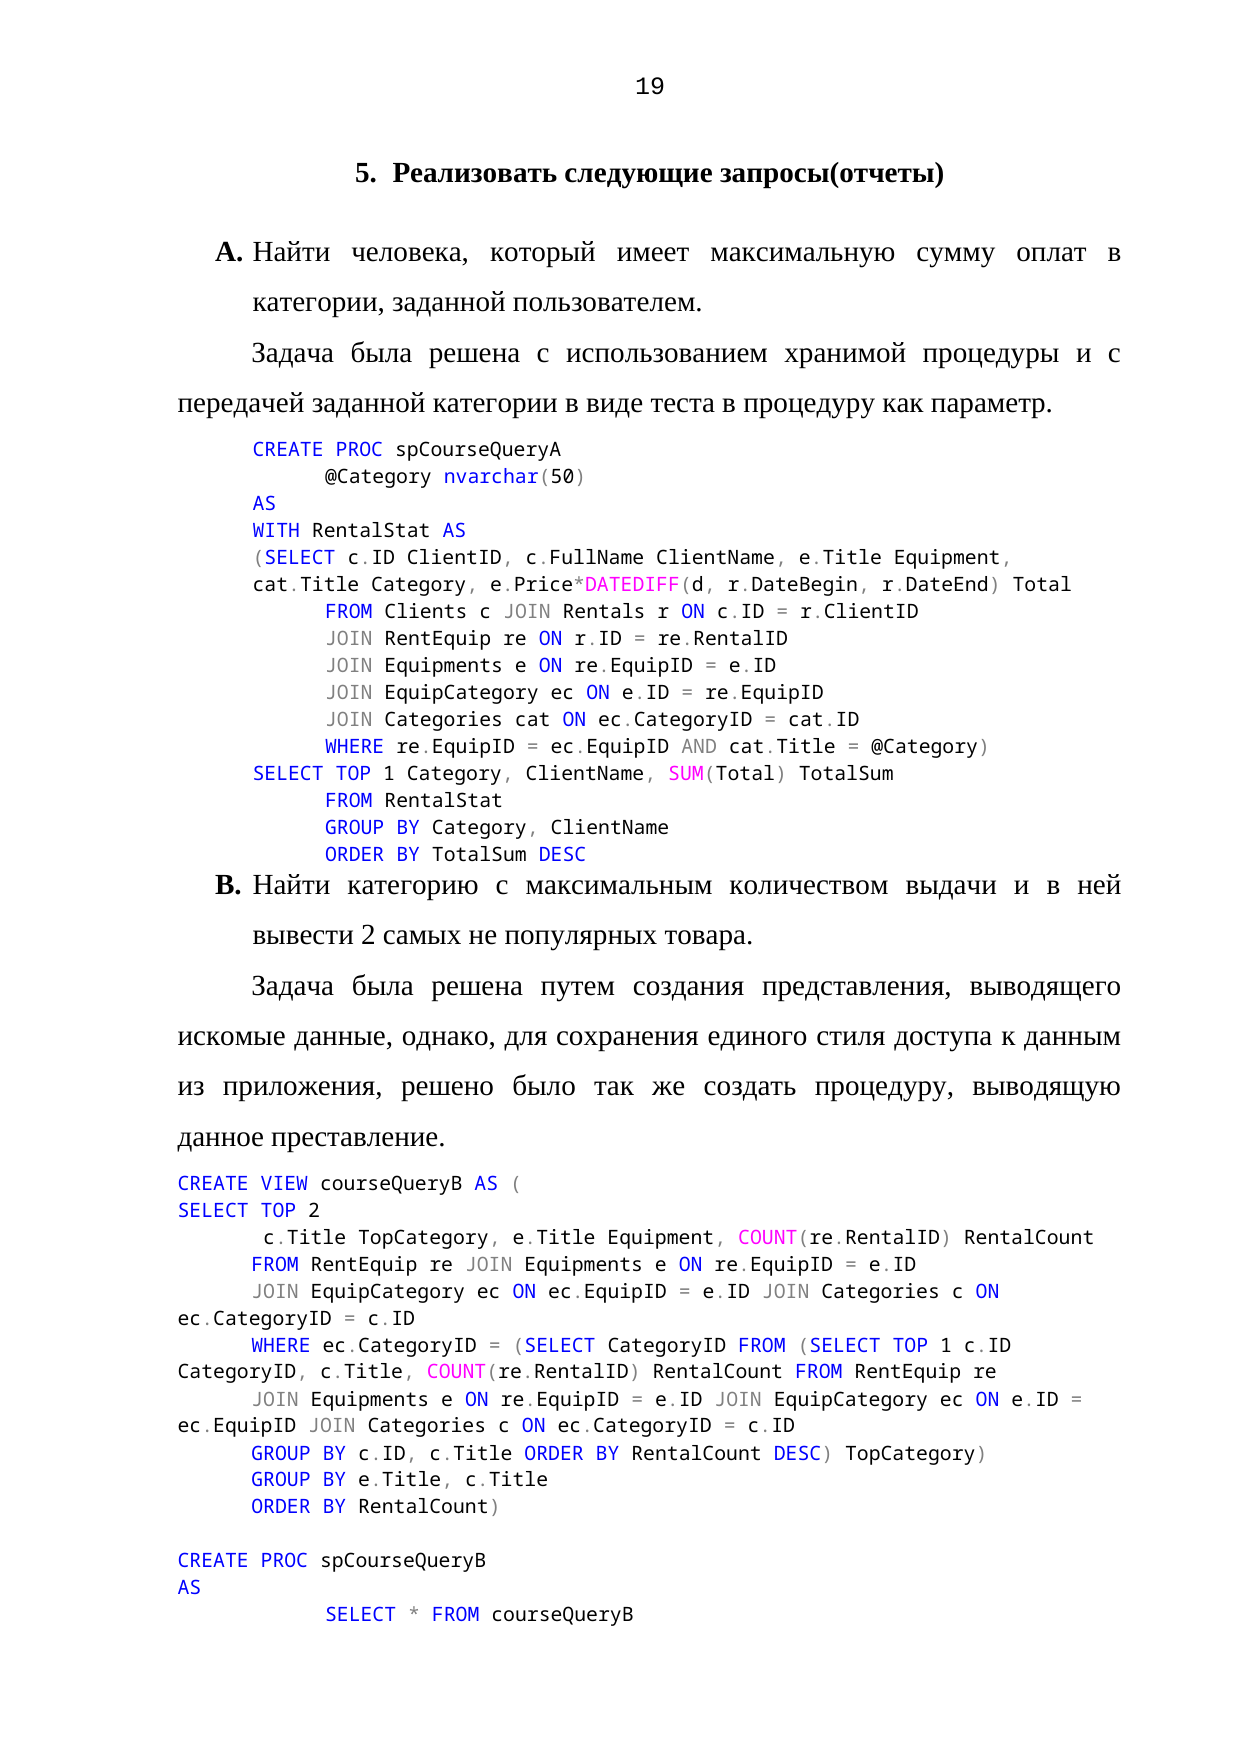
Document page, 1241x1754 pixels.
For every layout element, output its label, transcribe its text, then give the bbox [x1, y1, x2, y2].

list WITH RentalStat AS [252, 516, 1122, 543]
list AS [252, 489, 1122, 516]
list JOIN EquipCategory ec ON e.ID = re.EquipID [252, 678, 1122, 705]
text c.Title TopCategory, e.Title Equipment, COUNT(re.RentalID) RentalCount [177, 1223, 1122, 1250]
list SELECT TOP 1 Category, ClientName, SUM(Total) TotalSum [252, 759, 1122, 786]
list @Category nvarchar(50) [252, 462, 1122, 489]
list CREATE PROC spCourseQueryA [252, 435, 1122, 462]
list GROUP BY Category, ClientName [252, 813, 1122, 840]
text WHERE ec.CategoryID = (SELECT CategoryID FROM (SELECT TOP 1 c.ID CategoryID, c.Title, COUNT(re.RentalID) RentalCount FROM RentEquip re [177, 1331, 1122, 1385]
text CREATE VIEW courseQueryB AS ( [177, 1169, 1122, 1196]
list FROM RentalStat [252, 786, 1122, 813]
text JOIN Equipments e ON re.EquipID = e.ID JOIN EquipCategory ec ON e.ID = ec.EquipID JOIN Categories c ON ec.CategoryID = c.ID [177, 1385, 1122, 1439]
text JOIN EquipCategory ec ON ec.EquipID = e.ID JOIN Categories c ON ec.CategoryID = c.ID [177, 1277, 1122, 1331]
text ORDER BY TotalSum DESC [177, 840, 1122, 867]
list WHERE re.EquipID = ec.EquipID AND cat.Title = @Category) [252, 732, 1122, 759]
list Найти человека, который имеет максимальную сумму оплат в категории, заданной пользователем. [215, 234, 1122, 318]
text FROM RentEquip re JOIN Equipments e ON re.EquipID = e.ID [177, 1250, 1122, 1277]
list (SELECT c.ID ClientID, c.FullName ClientName, e.Title Equipment, cat.Title Category, e.Price*DATEDIFF(d, r.DateBegin, r.DateEnd) Total [252, 543, 1122, 597]
subtitle Реализовать следующие запросы(отчеты) [177, 156, 1122, 189]
list JOIN Equipments e ON re.EquipID = e.ID [252, 651, 1122, 678]
text Задача была решена с использованием хранимой процедуры и с передачей заданной категории в виде теста в процедуру как параметр. [177, 335, 1122, 419]
text CREATE PROC spCourseQueryB [177, 1547, 1122, 1574]
list FROM Clients c JOIN Rentals r ON c.ID = r.ClientID [252, 597, 1122, 624]
list JOIN Categories cat ON ec.CategoryID = cat.ID [252, 705, 1122, 732]
text GROUP BY c.ID, c.Title ORDER BY RentalCount DESC) TopCategory) [177, 1439, 1122, 1466]
text ORDER BY RentalCount) [177, 1493, 1122, 1520]
text Задача была решена путем создания представления, выводящего искомые данные, однако, для сохранения единого стиля доступа к данным из приложения, решено было так же создать процедуру, выводящую данное преставление. [177, 968, 1122, 1152]
text SELECT TOP 2 [177, 1196, 1122, 1223]
list JOIN RentEquip re ON r.ID = re.RentalID [252, 624, 1122, 651]
text AS [177, 1574, 1122, 1601]
text SELECT * FROM courseQueryB [177, 1601, 1122, 1628]
list Найти категорию с максимальным количеством выдачи и в ней вывести 2 самых не популярных товара. [215, 867, 1122, 951]
text GROUP BY e.Title, c.Title [177, 1466, 1122, 1493]
